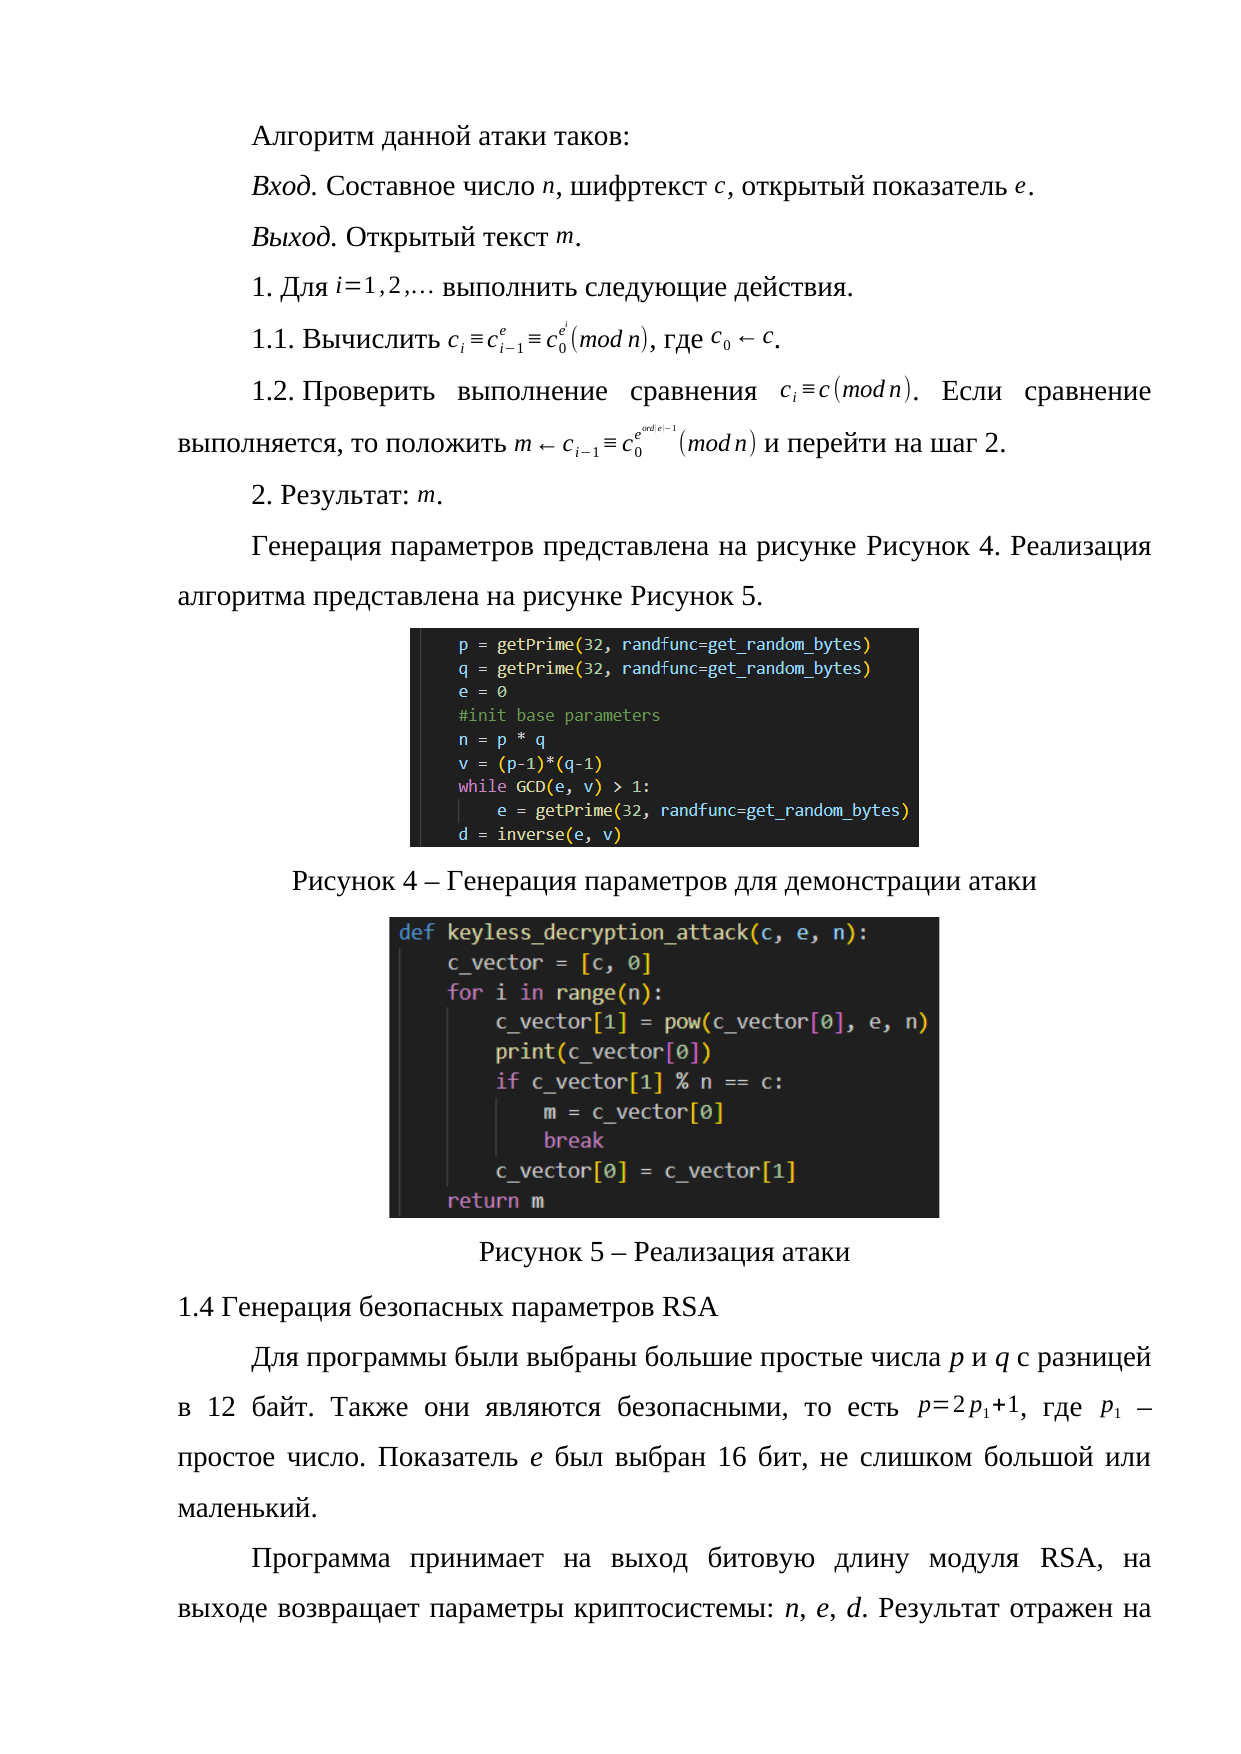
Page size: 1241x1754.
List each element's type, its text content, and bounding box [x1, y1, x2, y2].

text Выход. Открытый текст . [177, 219, 1152, 252]
list Вычислить , где . [177, 319, 1152, 356]
list Генерация параметров представлена на рисунке Рисунок 4. Реализация алгоритма представлена на рисунке Рисунок 5. [177, 528, 1152, 612]
picture [389, 917, 940, 1218]
text Для программы были выбраны большие простые числа p и q с разницей в 12 байт. Также они являются безопасными, то есть , где – простое число. Показатель е был выбран 16 бит, не слишком большой или маленький. [177, 1339, 1152, 1523]
picture [410, 628, 919, 847]
list Результат: . [177, 477, 1152, 511]
text Вход. Составное число , шифртекст , открытый показатель . [177, 168, 1152, 202]
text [177, 1540, 1152, 1624]
subtitle Генерация безопасных параметров RSA [177, 1289, 1152, 1322]
list Проверить выполнение сравнения . Если сравнение выполняется, то положить и перейти на шаг 2. [177, 373, 1152, 461]
list Для выполнить следующие действия. [177, 269, 1152, 303]
text Алгоритм данной атаки таков: [177, 118, 1152, 152]
